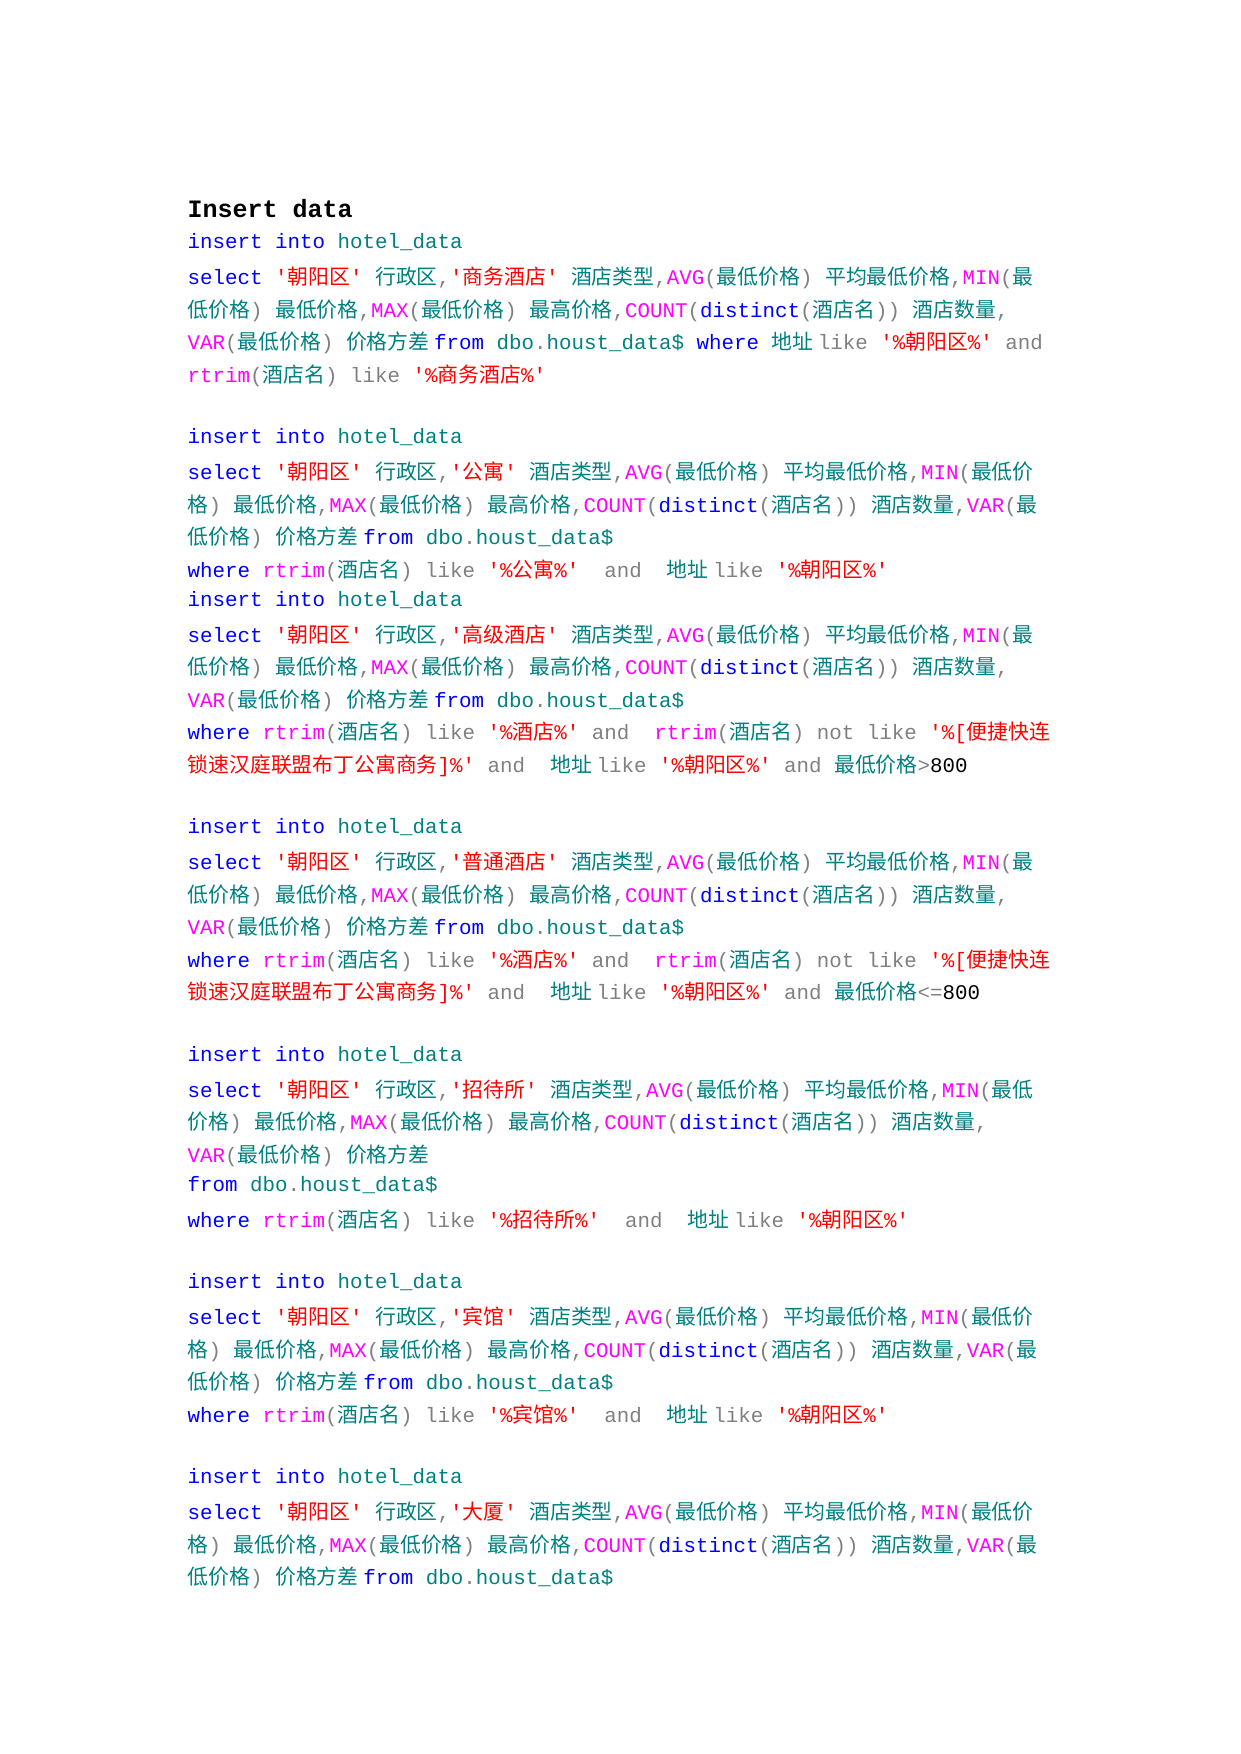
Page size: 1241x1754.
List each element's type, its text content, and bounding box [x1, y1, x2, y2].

text insert into hotel_data [187, 227, 1053, 259]
text insert into hotel_data [187, 1462, 1053, 1494]
text where rtrim(酒店名) like '%酒店%' and rtrim(酒店名) not like '%[便捷快连锁速汉庭联盟布丁公寓商务]%' and 地址 like '%朝阳区%' and 最低价格>800 [187, 714, 1053, 779]
text Insert data [187, 194, 1053, 227]
text insert into hotel_data [187, 422, 1053, 454]
text where rtrim(酒店名) like '%招待所%' and 地址 like '%朝阳区%' [187, 1202, 1053, 1234]
text select '朝阳区' 行政区,'公寓' 酒店类型,AVG(最低价格) 平均最低价格,MIN(最低价格) 最低价格,MAX(最低价格) 最高价格,COUNT(distinct(酒店名)) 酒店数量,VAR(最低价格) 价格方差 from dbo.houst_data$ [187, 454, 1053, 552]
text where rtrim(酒店名) like '%酒店%' and rtrim(酒店名) not like '%[便捷快连锁速汉庭联盟布丁公寓商务]%' and 地址 like '%朝阳区%' and 最低价格<=800 [187, 942, 1053, 1007]
text from dbo.houst_data$ [187, 1169, 1053, 1202]
text insert into hotel_data [187, 584, 1053, 617]
text select '朝阳区' 行政区,'商务酒店' 酒店类型,AVG(最低价格) 平均最低价格,MIN(最低价格) 最低价格,MAX(最低价格) 最高价格,COUNT(distinct(酒店名)) 酒店数量,VAR(最低价格) 价格方差 from dbo.houst_data$ where 地址 like '%朝阳区%' and rtrim(酒店名) like '%商务酒店%' [187, 259, 1053, 389]
text insert into hotel_data [187, 812, 1053, 844]
text insert into hotel_data [187, 1039, 1053, 1072]
text where rtrim(酒店名) like '%宾馆%' and 地址 like '%朝阳区%' [187, 1397, 1053, 1429]
text where rtrim(酒店名) like '%公寓%' and 地址 like '%朝阳区%' [187, 552, 1053, 584]
text select '朝阳区' 行政区,'普通酒店' 酒店类型,AVG(最低价格) 平均最低价格,MIN(最低价格) 最低价格,MAX(最低价格) 最高价格,COUNT(distinct(酒店名)) 酒店数量,VAR(最低价格) 价格方差 from dbo.houst_data$ [187, 844, 1053, 942]
text insert into hotel_data [187, 1267, 1053, 1299]
text select '朝阳区' 行政区,'大厦' 酒店类型,AVG(最低价格) 平均最低价格,MIN(最低价格) 最低价格,MAX(最低价格) 最高价格,COUNT(distinct(酒店名)) 酒店数量,VAR(最低价格) 价格方差 from dbo.houst_data$ [187, 1494, 1053, 1592]
text select '朝阳区' 行政区,'招待所' 酒店类型,AVG(最低价格) 平均最低价格,MIN(最低价格) 最低价格,MAX(最低价格) 最高价格,COUNT(distinct(酒店名)) 酒店数量,VAR(最低价格) 价格方差 [187, 1072, 1053, 1169]
text select '朝阳区' 行政区,'宾馆' 酒店类型,AVG(最低价格) 平均最低价格,MIN(最低价格) 最低价格,MAX(最低价格) 最高价格,COUNT(distinct(酒店名)) 酒店数量,VAR(最低价格) 价格方差 from dbo.houst_data$ [187, 1299, 1053, 1397]
text select '朝阳区' 行政区,'高级酒店' 酒店类型,AVG(最低价格) 平均最低价格,MIN(最低价格) 最低价格,MAX(最低价格) 最高价格,COUNT(distinct(酒店名)) 酒店数量,VAR(最低价格) 价格方差 from dbo.houst_data$ [187, 617, 1053, 714]
